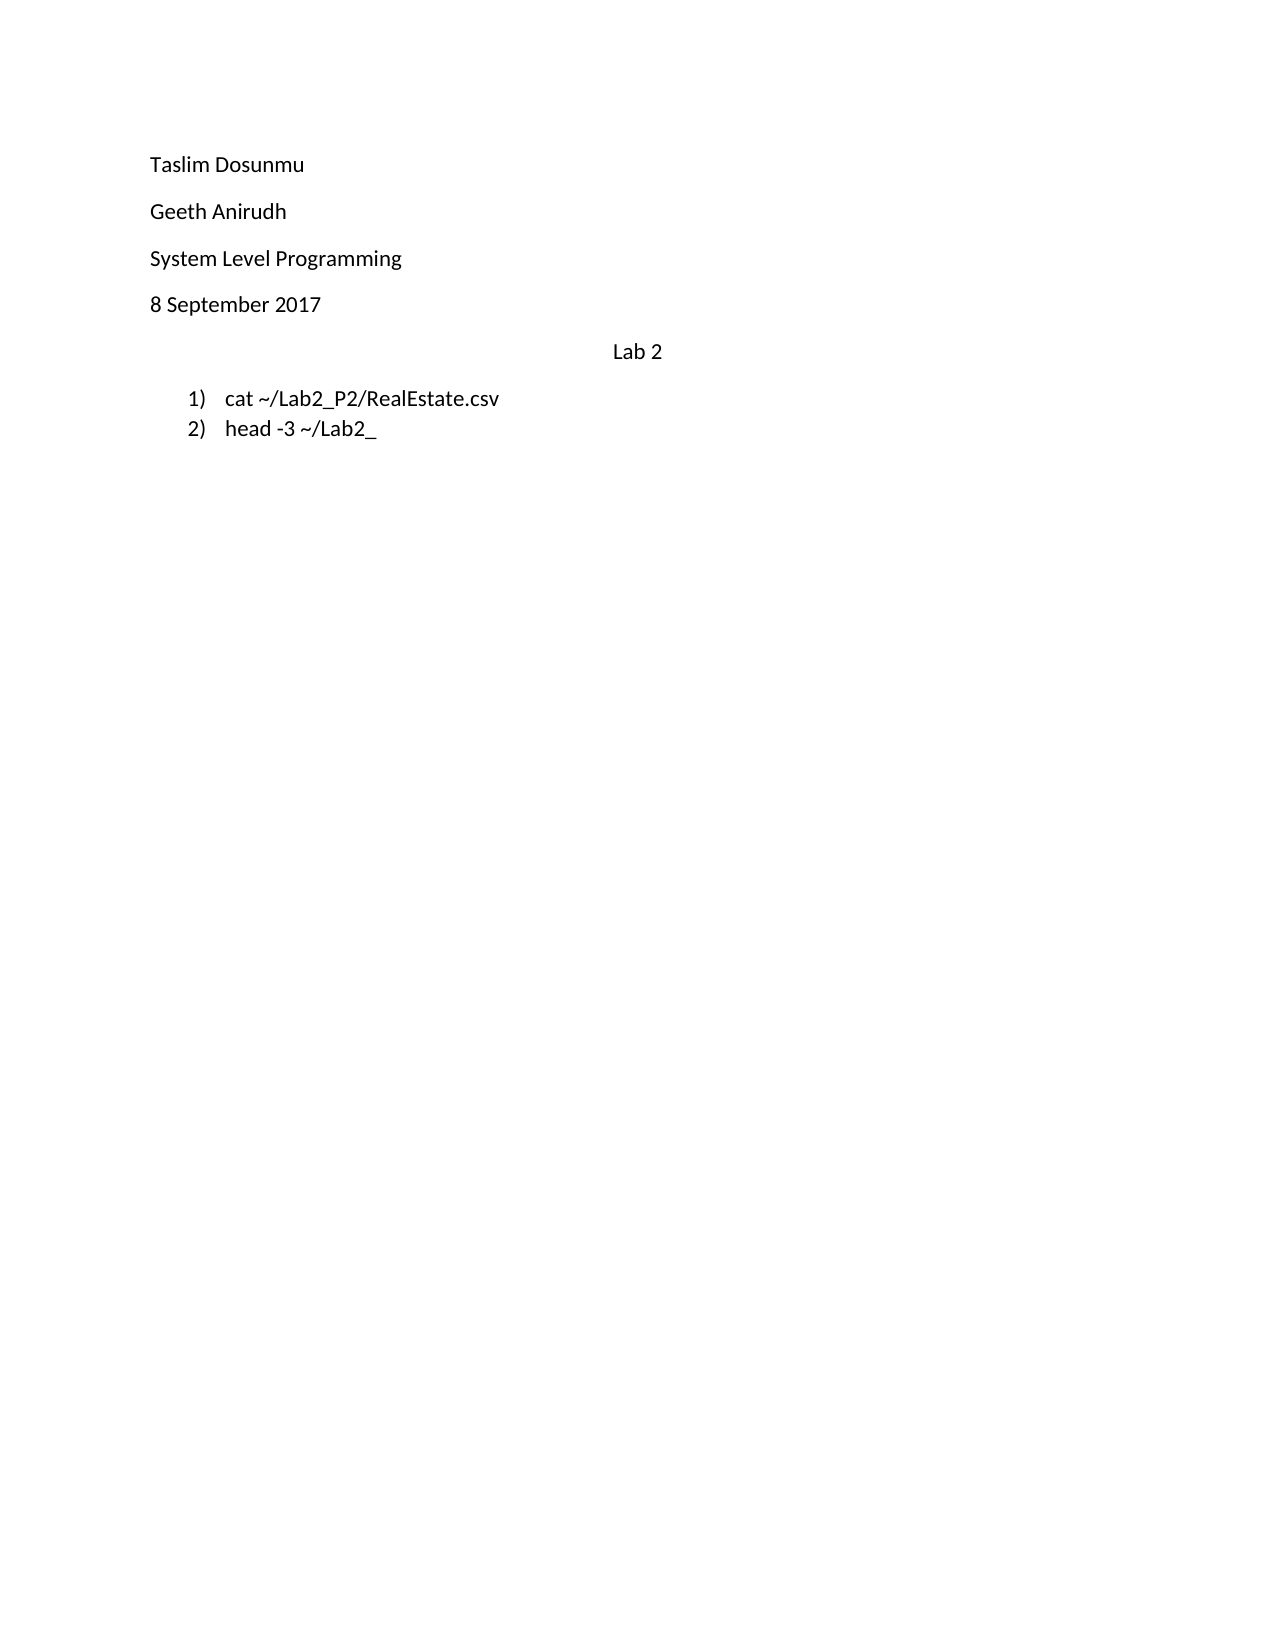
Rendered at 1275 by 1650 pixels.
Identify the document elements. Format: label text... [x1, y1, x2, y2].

text Taslim Dosunmu [150, 150, 1125, 178]
text System Level Programming [150, 244, 1125, 272]
text Geeth Anirudh [150, 197, 1125, 225]
list cat ~/Lab2_P2/RealEstate.csv [187, 384, 1125, 412]
text Lab 2 [150, 337, 1125, 366]
text 8 September 2017 [150, 291, 1125, 319]
list head -3 ~/Lab2_ [187, 414, 1125, 443]
